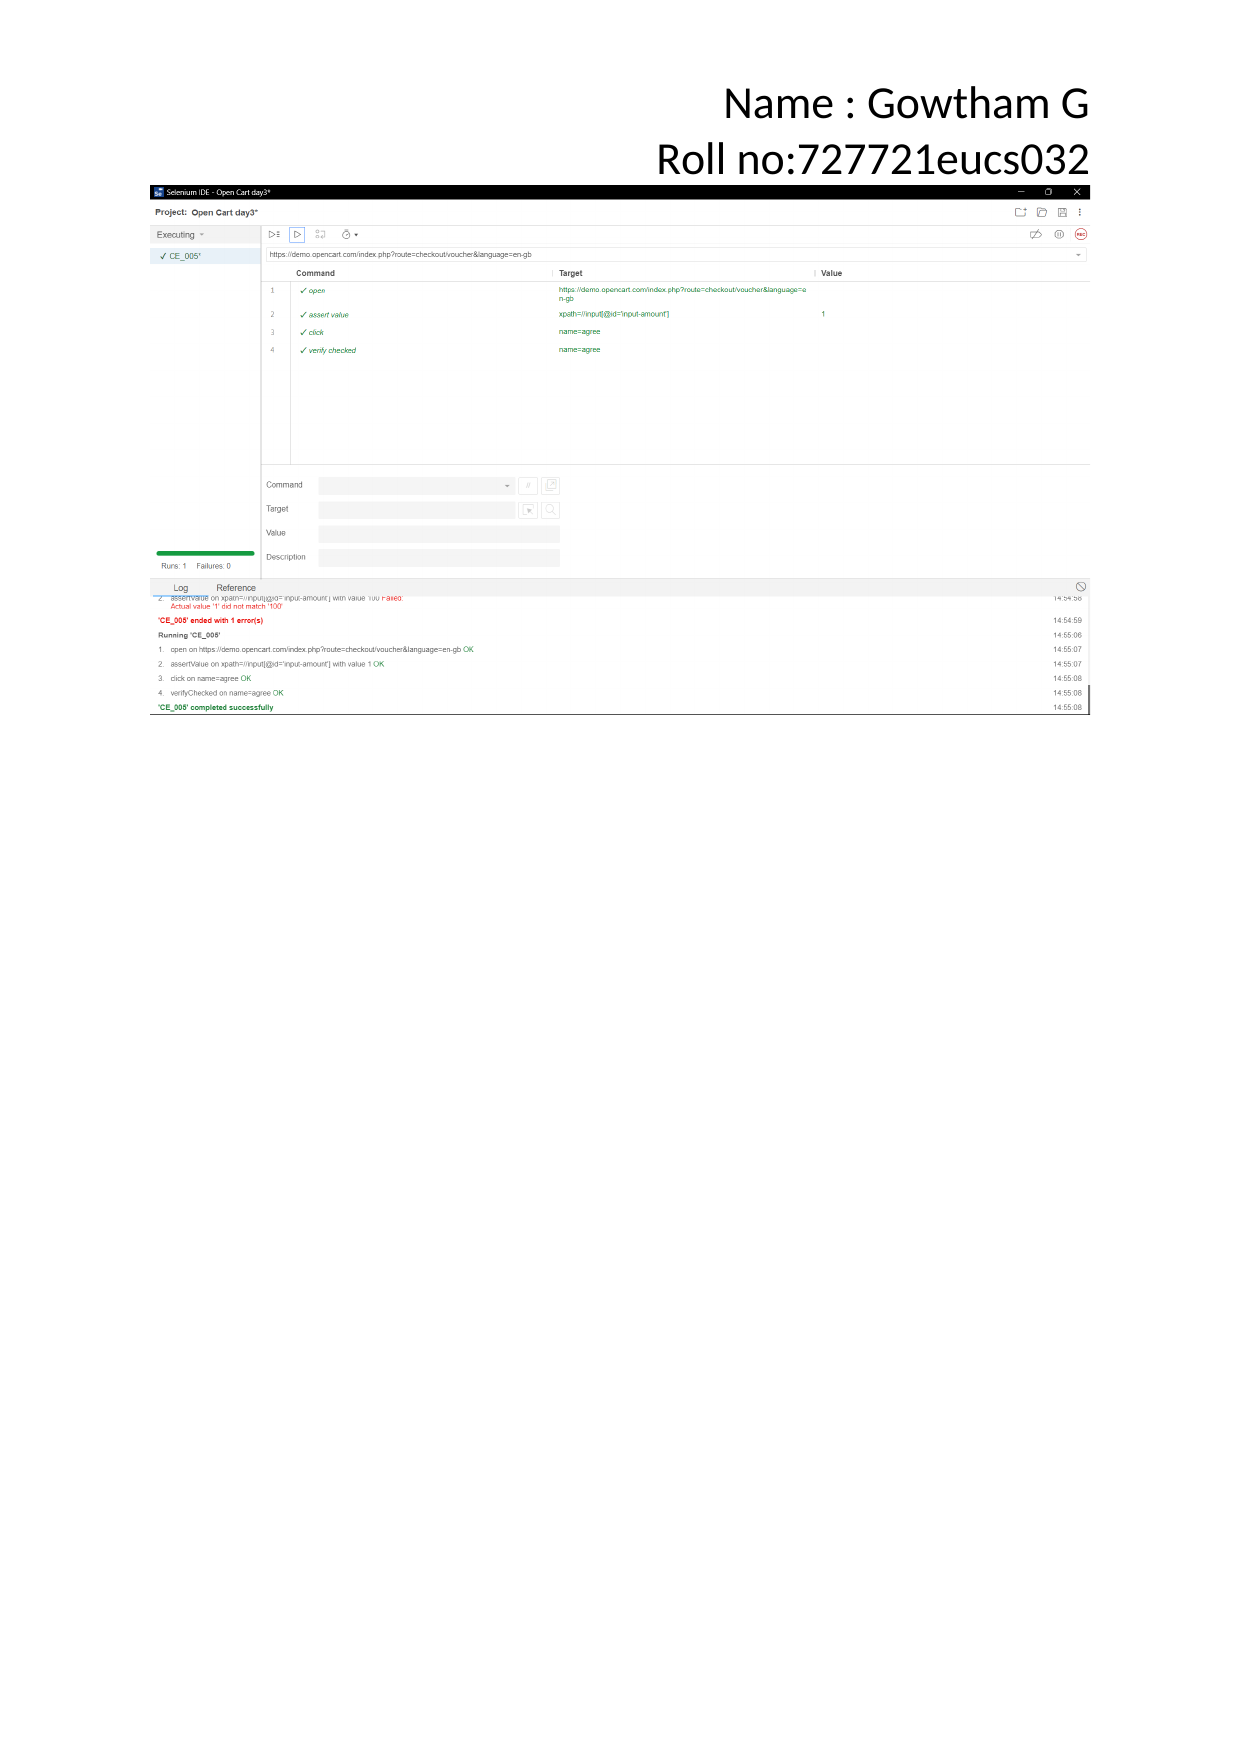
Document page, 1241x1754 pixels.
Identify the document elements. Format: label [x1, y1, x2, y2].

picture [150, 185, 1091, 715]
